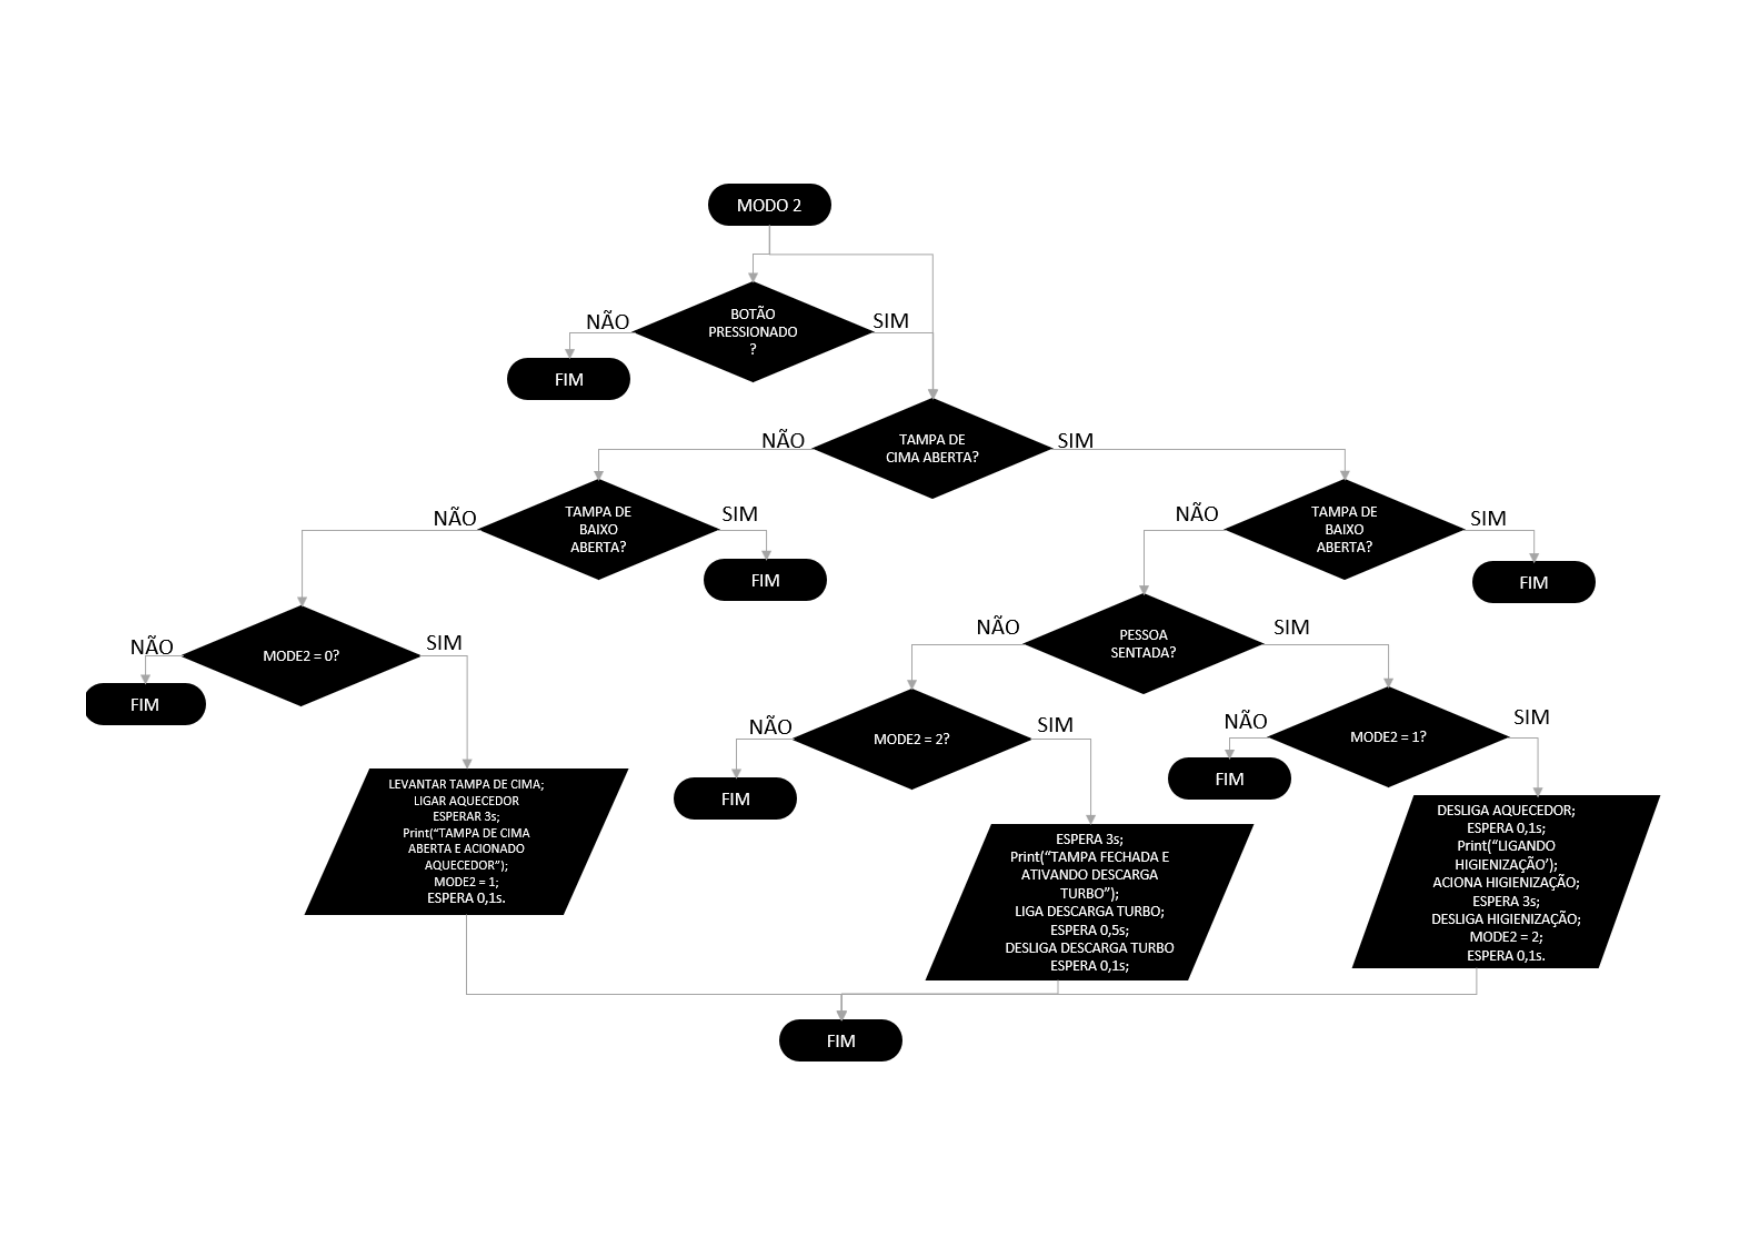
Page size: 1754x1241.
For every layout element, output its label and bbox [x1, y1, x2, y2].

picture [86, 177, 1668, 1066]
